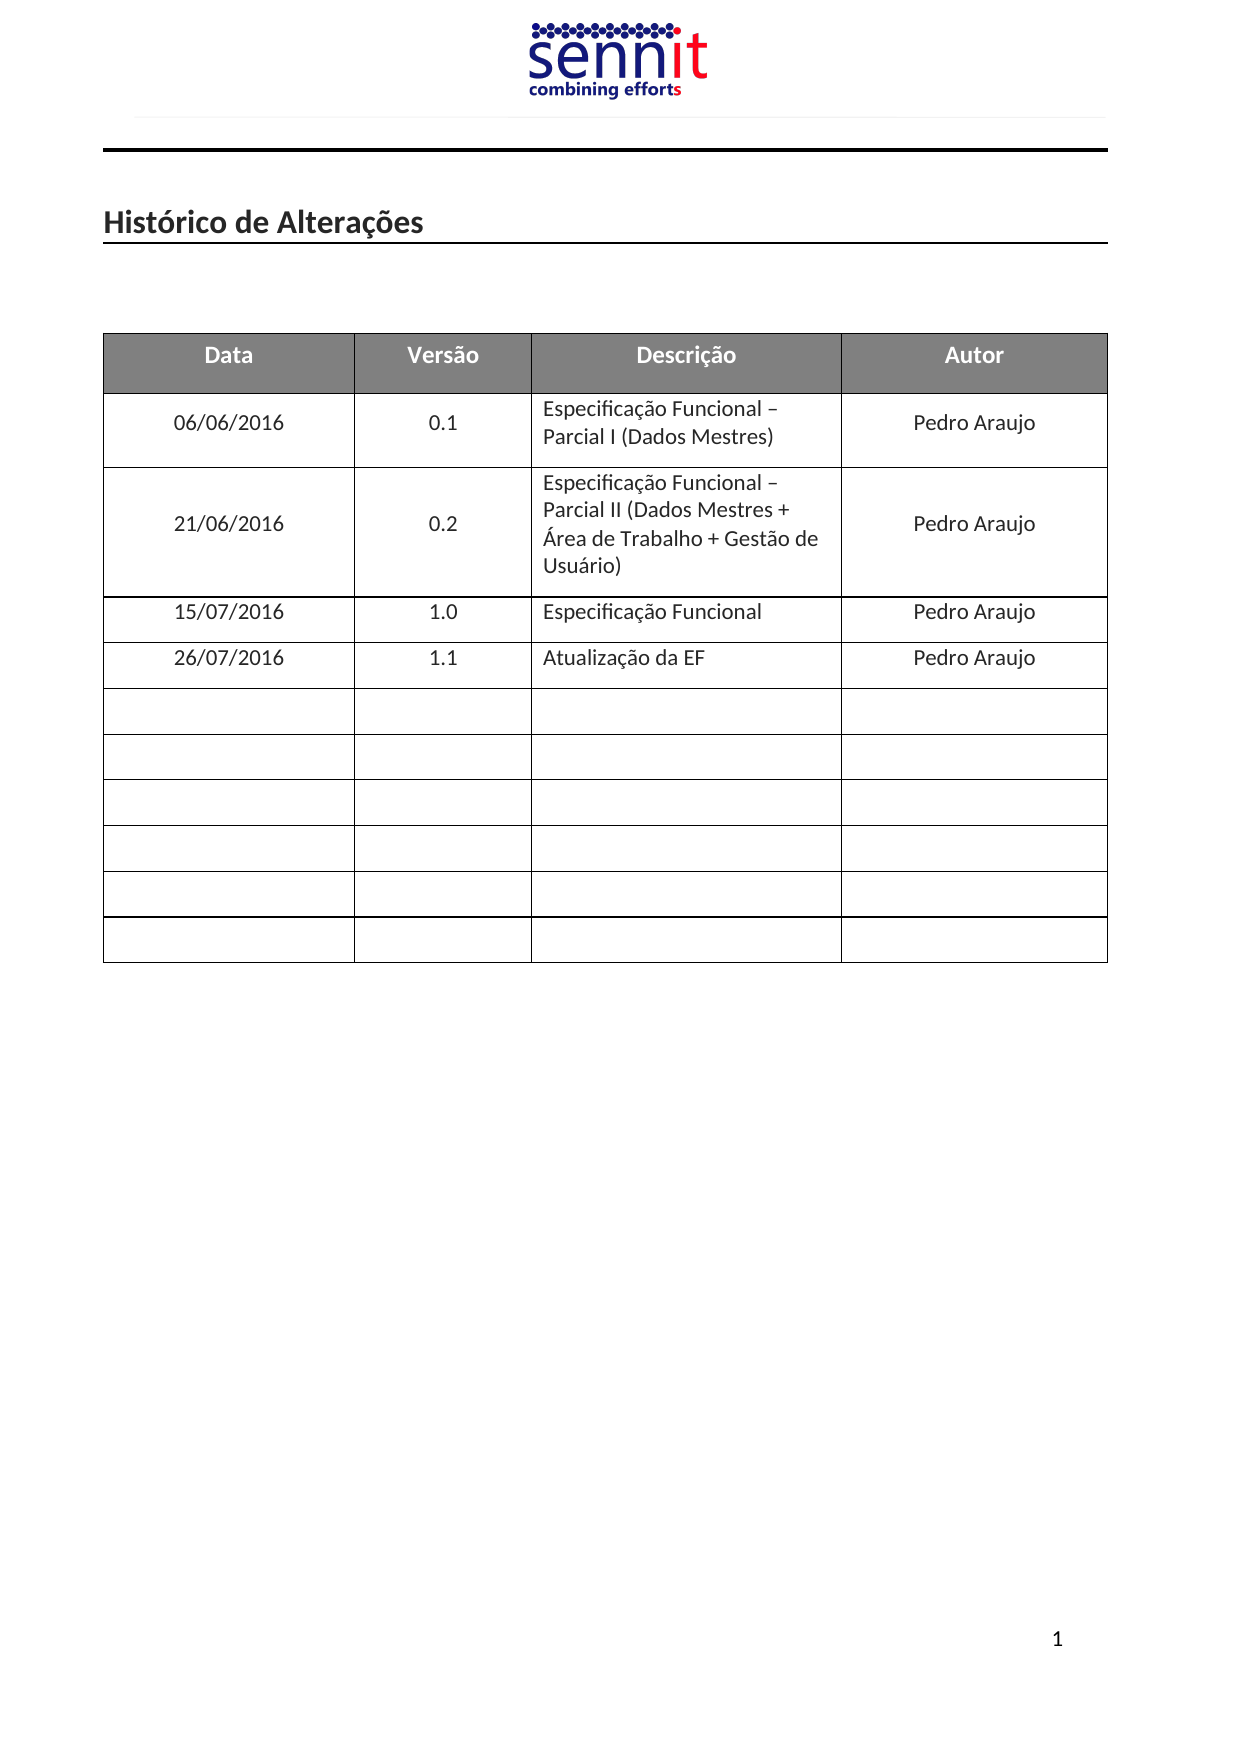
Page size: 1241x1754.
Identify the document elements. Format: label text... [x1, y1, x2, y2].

table_cell 26/07/2016 [104, 643, 354, 688]
table_cell Pedro Araujo [842, 598, 1107, 642]
table_cell [842, 780, 1107, 825]
picture [529, 23, 710, 102]
table_cell 1.0 [355, 598, 531, 642]
table_cell [532, 780, 841, 825]
table_cell Especificação Funcional [532, 598, 841, 642]
table_header Versão [355, 334, 531, 393]
table_cell [842, 826, 1107, 871]
table_cell Especificação Funcional – Parcial I (Dados Mestres) [532, 394, 841, 467]
table_cell [355, 689, 531, 733]
table_cell [355, 918, 531, 962]
table_header Data [104, 334, 354, 393]
table_cell [104, 826, 354, 871]
table_cell [842, 872, 1107, 916]
table_cell 06/06/2016 [104, 394, 354, 467]
table_cell [104, 689, 354, 733]
table_cell [355, 735, 531, 779]
table_cell [104, 780, 354, 825]
table_cell Atualização da EF [532, 643, 841, 688]
table_cell [842, 735, 1107, 779]
table_header Descrição [532, 334, 841, 393]
table_cell [532, 735, 841, 779]
table_cell Pedro Araujo [842, 468, 1107, 596]
table_cell [355, 872, 531, 916]
table_cell [532, 918, 841, 962]
table_cell 0.2 [355, 468, 531, 596]
table_header Autor [842, 334, 1107, 393]
table_cell Pedro Araujo [842, 643, 1107, 688]
table_cell [104, 735, 354, 779]
table_cell [355, 780, 531, 825]
table_cell 0.1 [355, 394, 531, 467]
table_cell 1.1 [355, 643, 531, 688]
table_cell 15/07/2016 [104, 598, 354, 642]
subtitle Histórico de Alterações [103, 201, 1063, 241]
table_cell 21/06/2016 [104, 468, 354, 596]
table_cell [104, 872, 354, 916]
table_cell [532, 826, 841, 871]
table_cell [842, 689, 1107, 733]
table_cell Pedro Araujo [842, 394, 1107, 467]
table_cell Especificação Funcional – Parcial II (Dados Mestres + Área de Trabalho + Gestão de Usuário) [532, 468, 841, 596]
table_cell [842, 918, 1107, 962]
table_cell [532, 872, 841, 916]
table_cell [104, 918, 354, 962]
table_cell [355, 826, 531, 871]
table_cell [532, 689, 841, 733]
